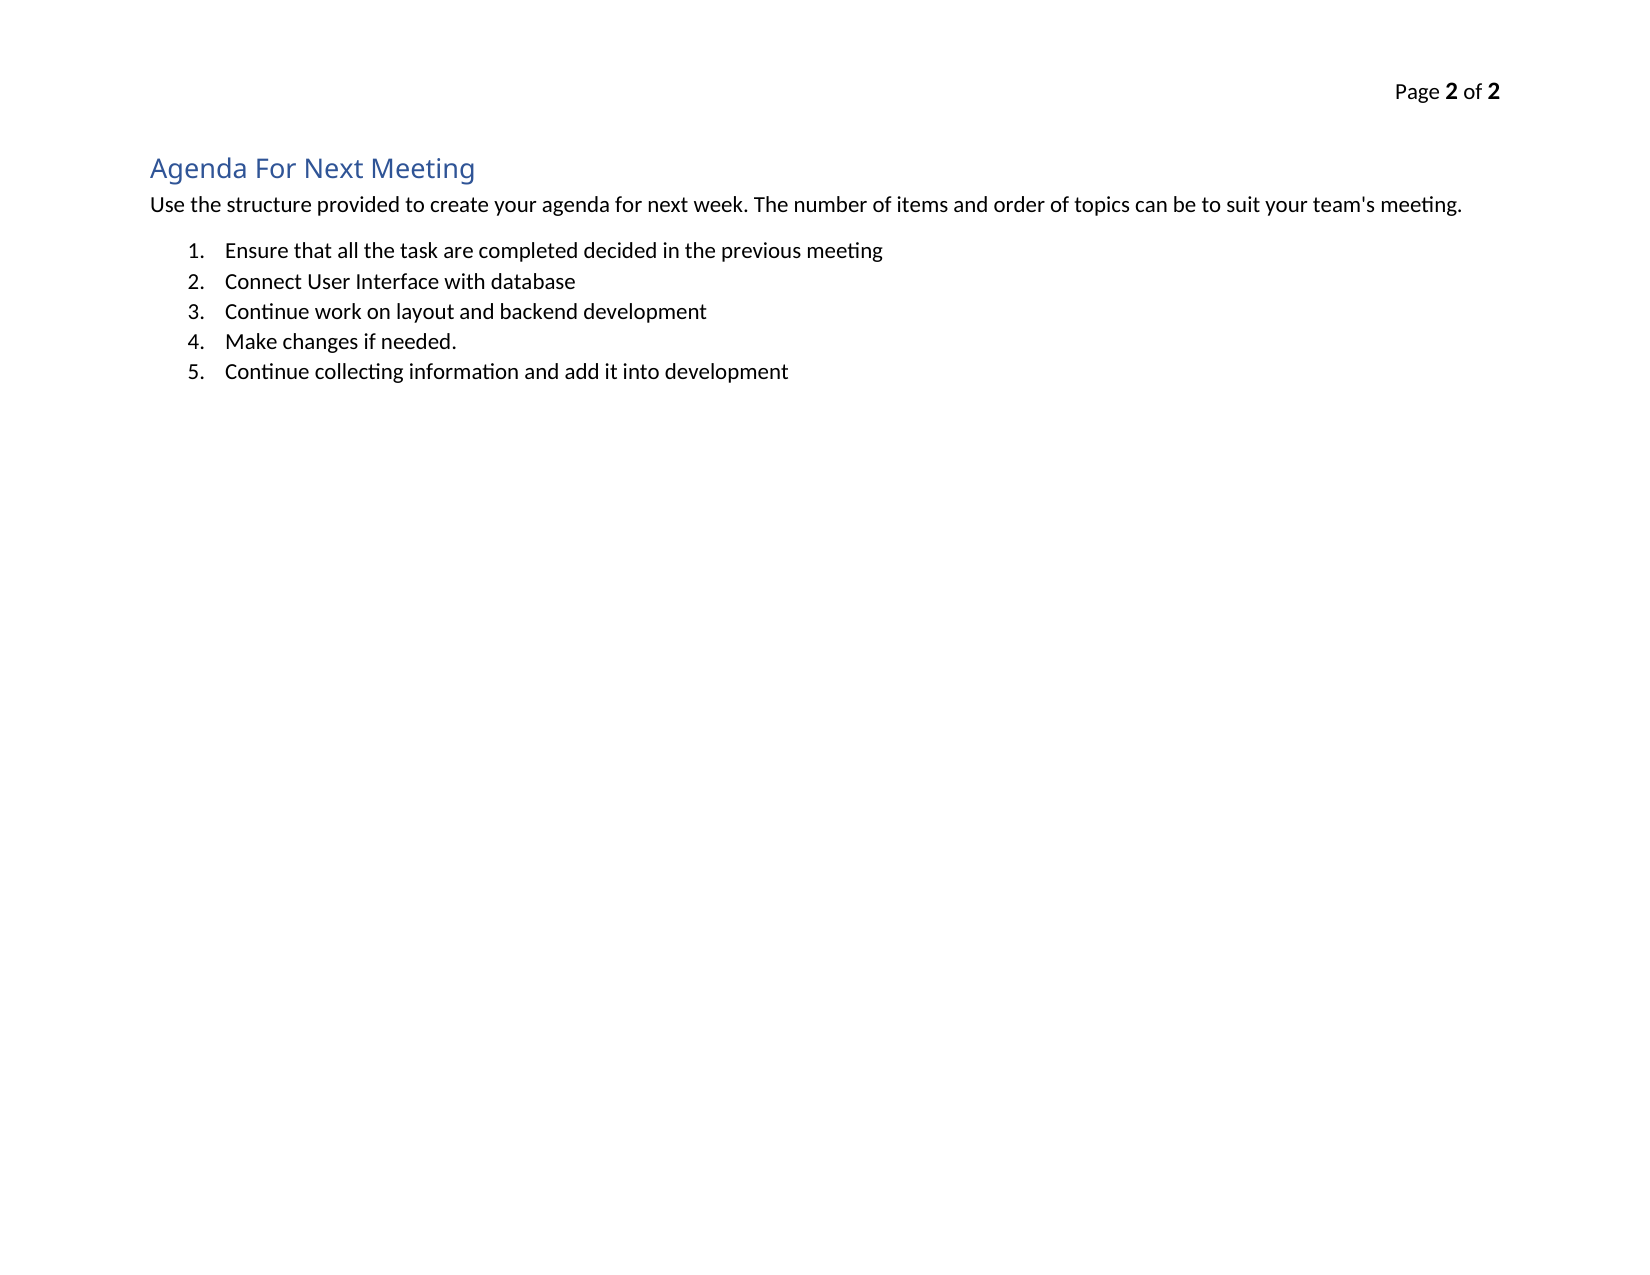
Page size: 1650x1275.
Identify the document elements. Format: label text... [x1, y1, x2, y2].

list Make changes if needed. [187, 327, 1500, 355]
list Ensure that all the task are completed decided in the previous meeting [187, 237, 1500, 265]
text Use the structure provided to create your agenda for next week. The number of items and order of topics can be to suit your team's meeting. [150, 190, 1500, 218]
list Continue collecting information and add it into development [187, 357, 1500, 386]
list Continue work on layout and backend development [187, 297, 1500, 325]
subtitle Agenda For Next Meeting [150, 150, 1500, 187]
list Connect User Interface with database [187, 267, 1500, 295]
